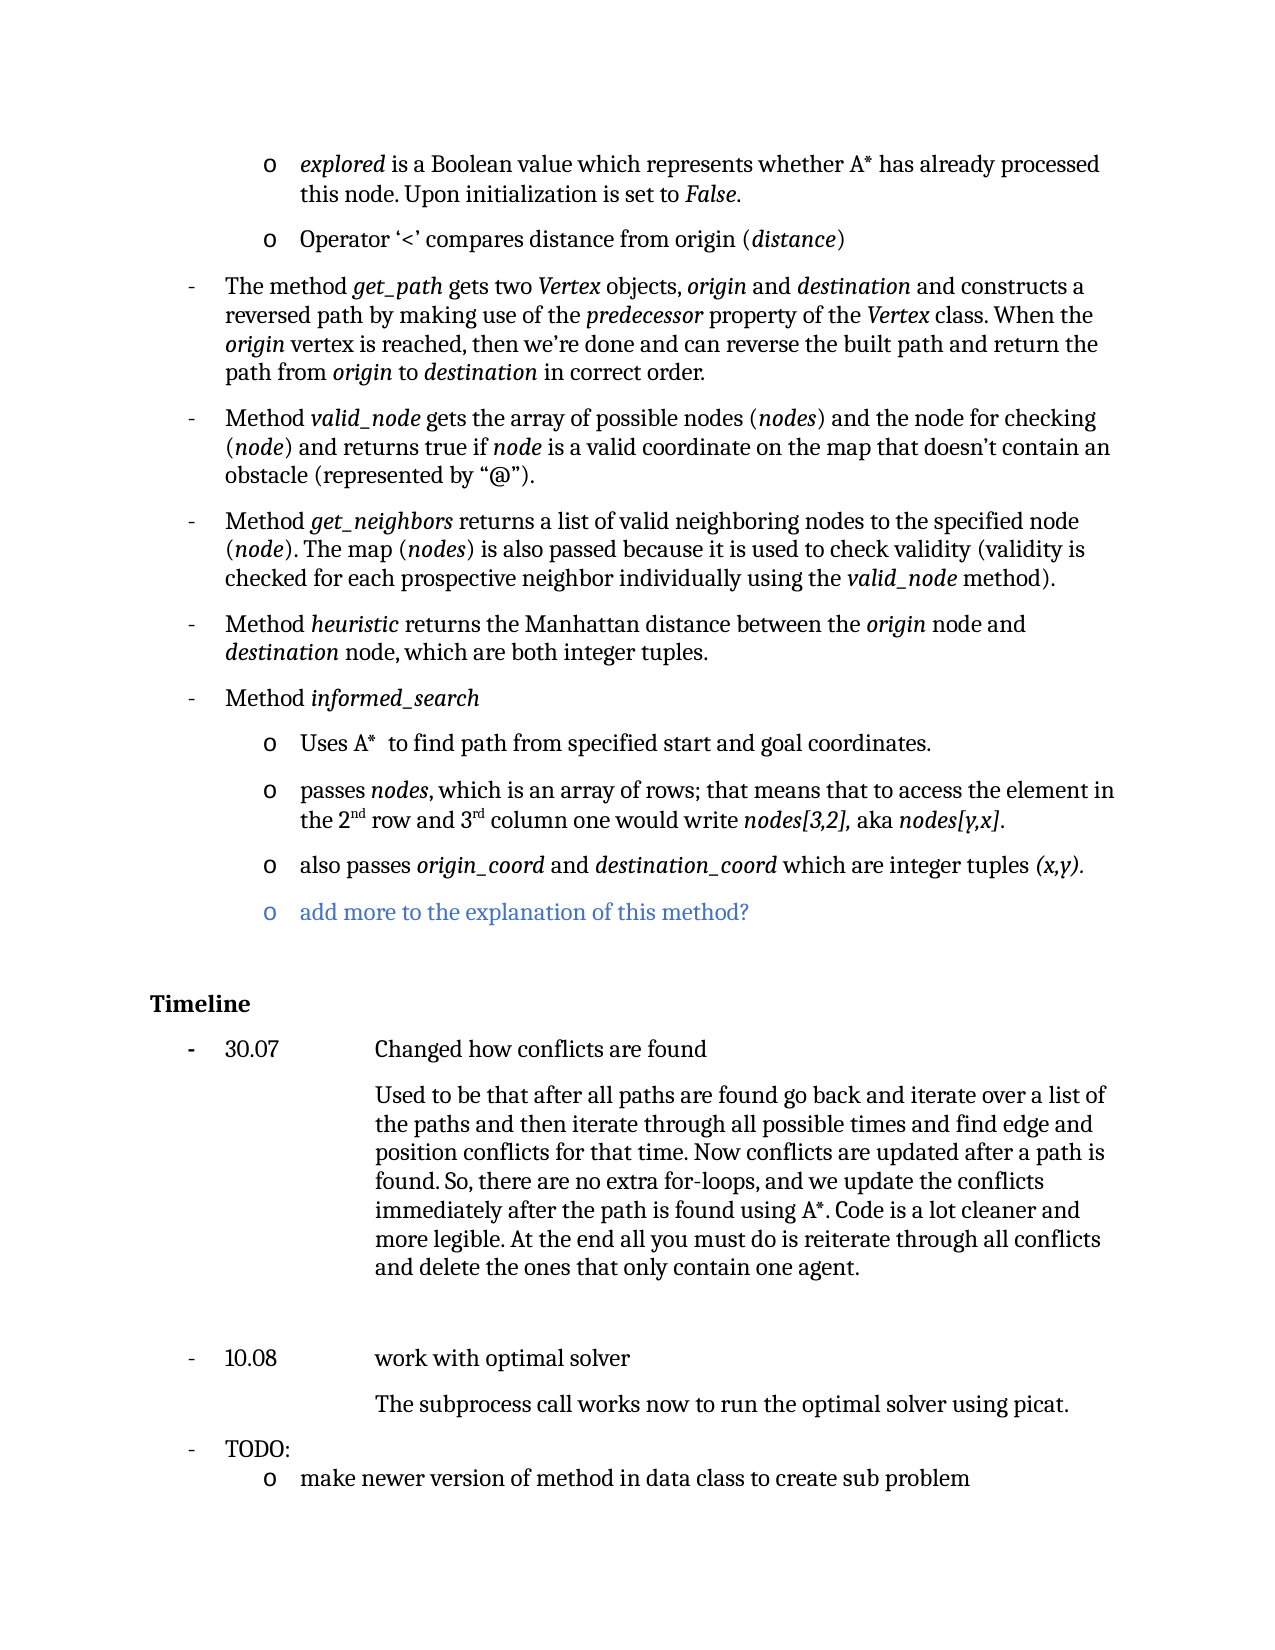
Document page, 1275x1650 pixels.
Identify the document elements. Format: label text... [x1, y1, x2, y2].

text The subprocess call works now to run the optimal solver using picat. [150, 1389, 1125, 1418]
list 10.08 work with optimal solver [187, 1344, 1125, 1373]
list also passes origin_coord and destination_coord which are integer tuples (x,y). [262, 851, 1125, 881]
text Used to be that after all paths are found go back and iterate over a list of the paths and then iterate through all possible times and find edge and position conflicts for that time. Now conflicts are updated after a path is found. So, there are no extra for-loops, and we update the conflicts immediately after the path is found using A*. Code is a lot cleaner and more legible. At the end all you must do is reiterate through all conflicts and delete the ones that only contain one agent. [375, 1081, 1125, 1282]
list explored is a Boolean value which represents whether A* has already processed this node. Upon initialization is set to False. [262, 150, 1125, 209]
list passes nodes, which is an array of rows; that means that to access the element in the 2nd row and 3rd column one would write nodes[3,2], aka nodes[y,x]. [262, 776, 1125, 834]
list The method get_path gets two Vertex objects, origin and destination and constructs a reversed path by making use of the predecessor property of the Vertex class. When the origin vertex is reached, then we’re done and can reverse the built path and return the path from origin to destination in correct order. [187, 272, 1125, 387]
list 30.07 Changed how conflicts are found [187, 1035, 1125, 1064]
list TODO: [187, 1435, 1125, 1464]
list Uses A* to find path from specified start and goal coordinates. [262, 729, 1125, 759]
list Method get_neighbors returns a list of valid neighboring nodes to the specified node (node). The map (nodes) is also passed because it is used to check validity (validity is checked for each prospective neighbor individually using the valid_node method). [187, 507, 1125, 593]
list make newer version of method in data class to create sub problem [262, 1464, 1125, 1494]
list Method heuristic returns the Manhattan distance between the origin node and destination node, which are both integer tuples. [187, 609, 1125, 667]
list Method valid_node gets the array of possible nodes (nodes) and the node for checking (node) and returns true if node is a valid coordinate on the map that doesn’t contain an obstacle (represented by “@”). [187, 404, 1125, 490]
list add more to the explanation of this method? [262, 898, 1125, 928]
text Timeline [150, 990, 1125, 1019]
list Operator ‘<’ compares distance from origin (distance) [262, 225, 1125, 255]
list Method informed_search [187, 684, 1125, 712]
